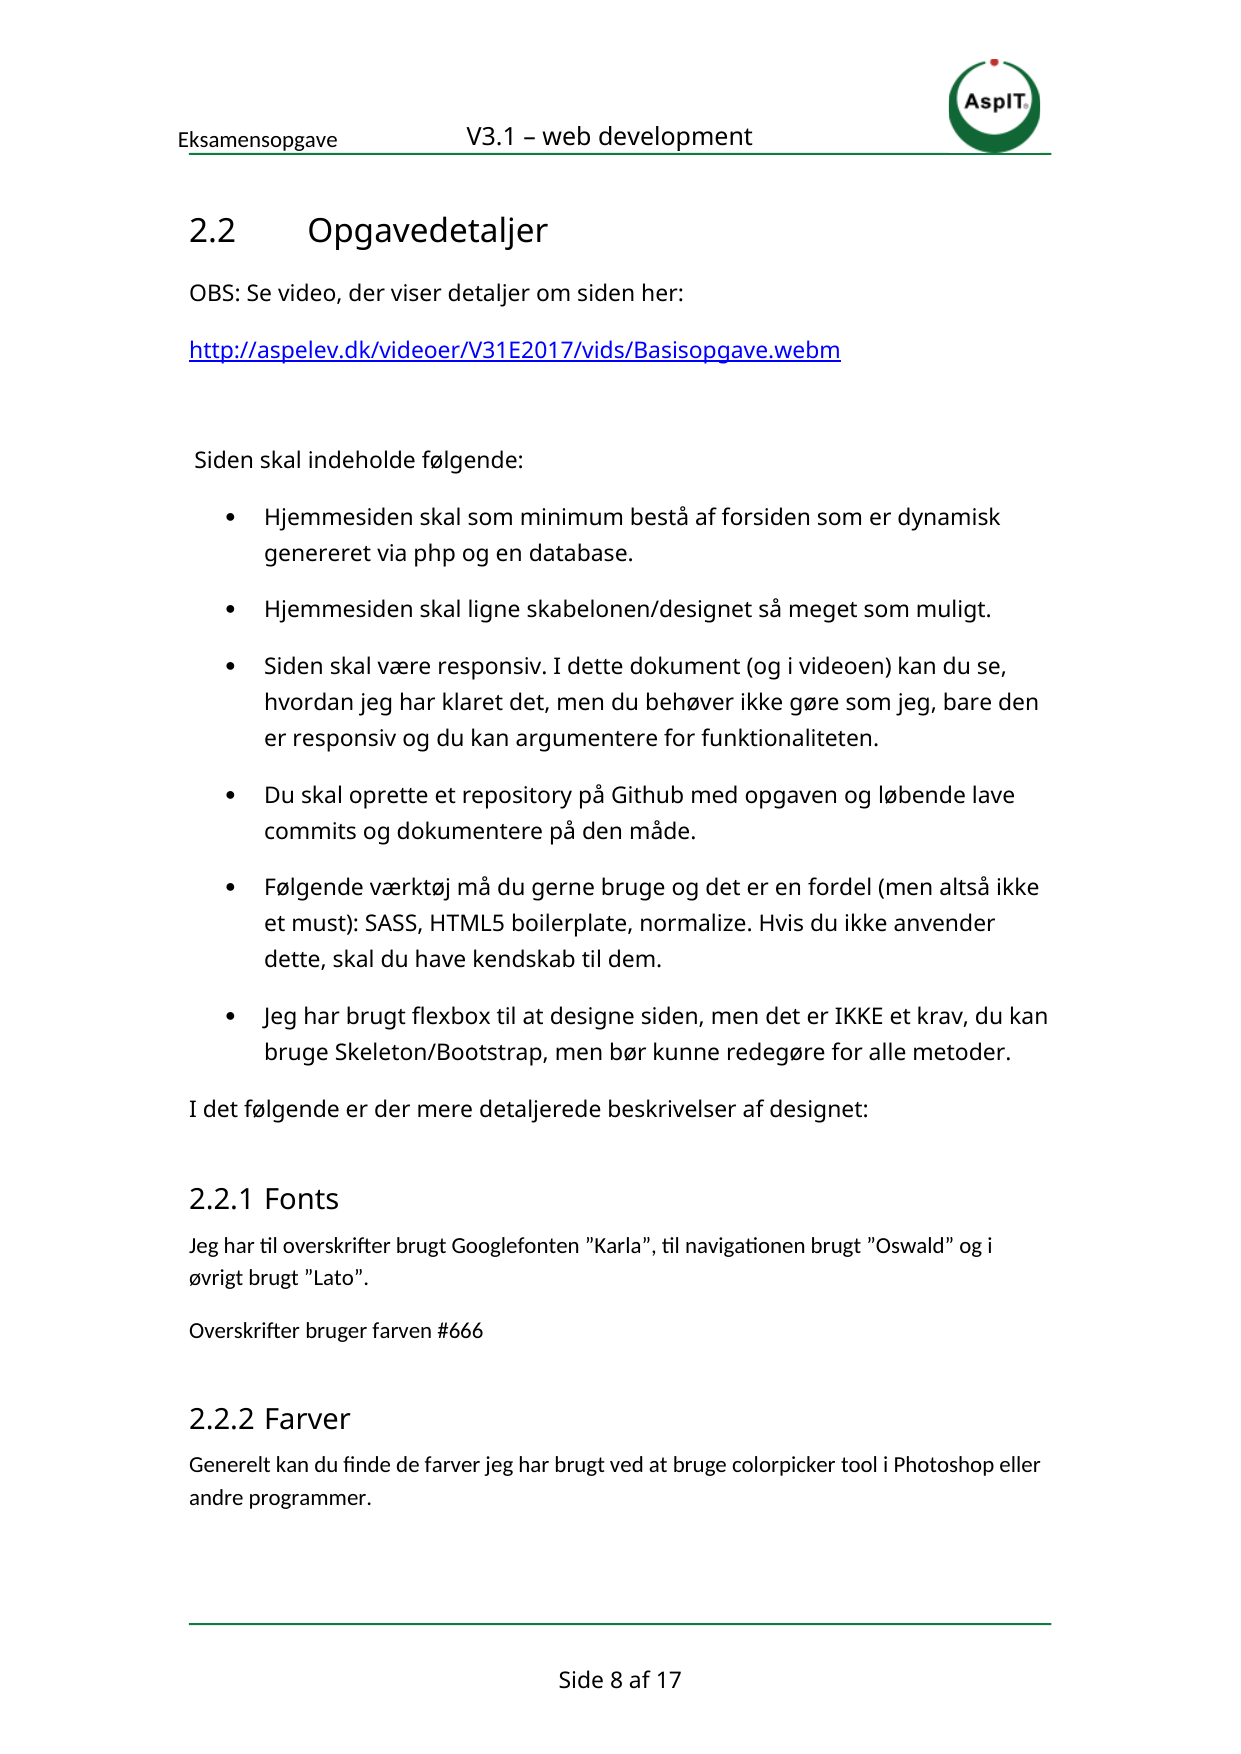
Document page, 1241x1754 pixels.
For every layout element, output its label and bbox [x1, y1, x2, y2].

picture [948, 59, 1040, 153]
